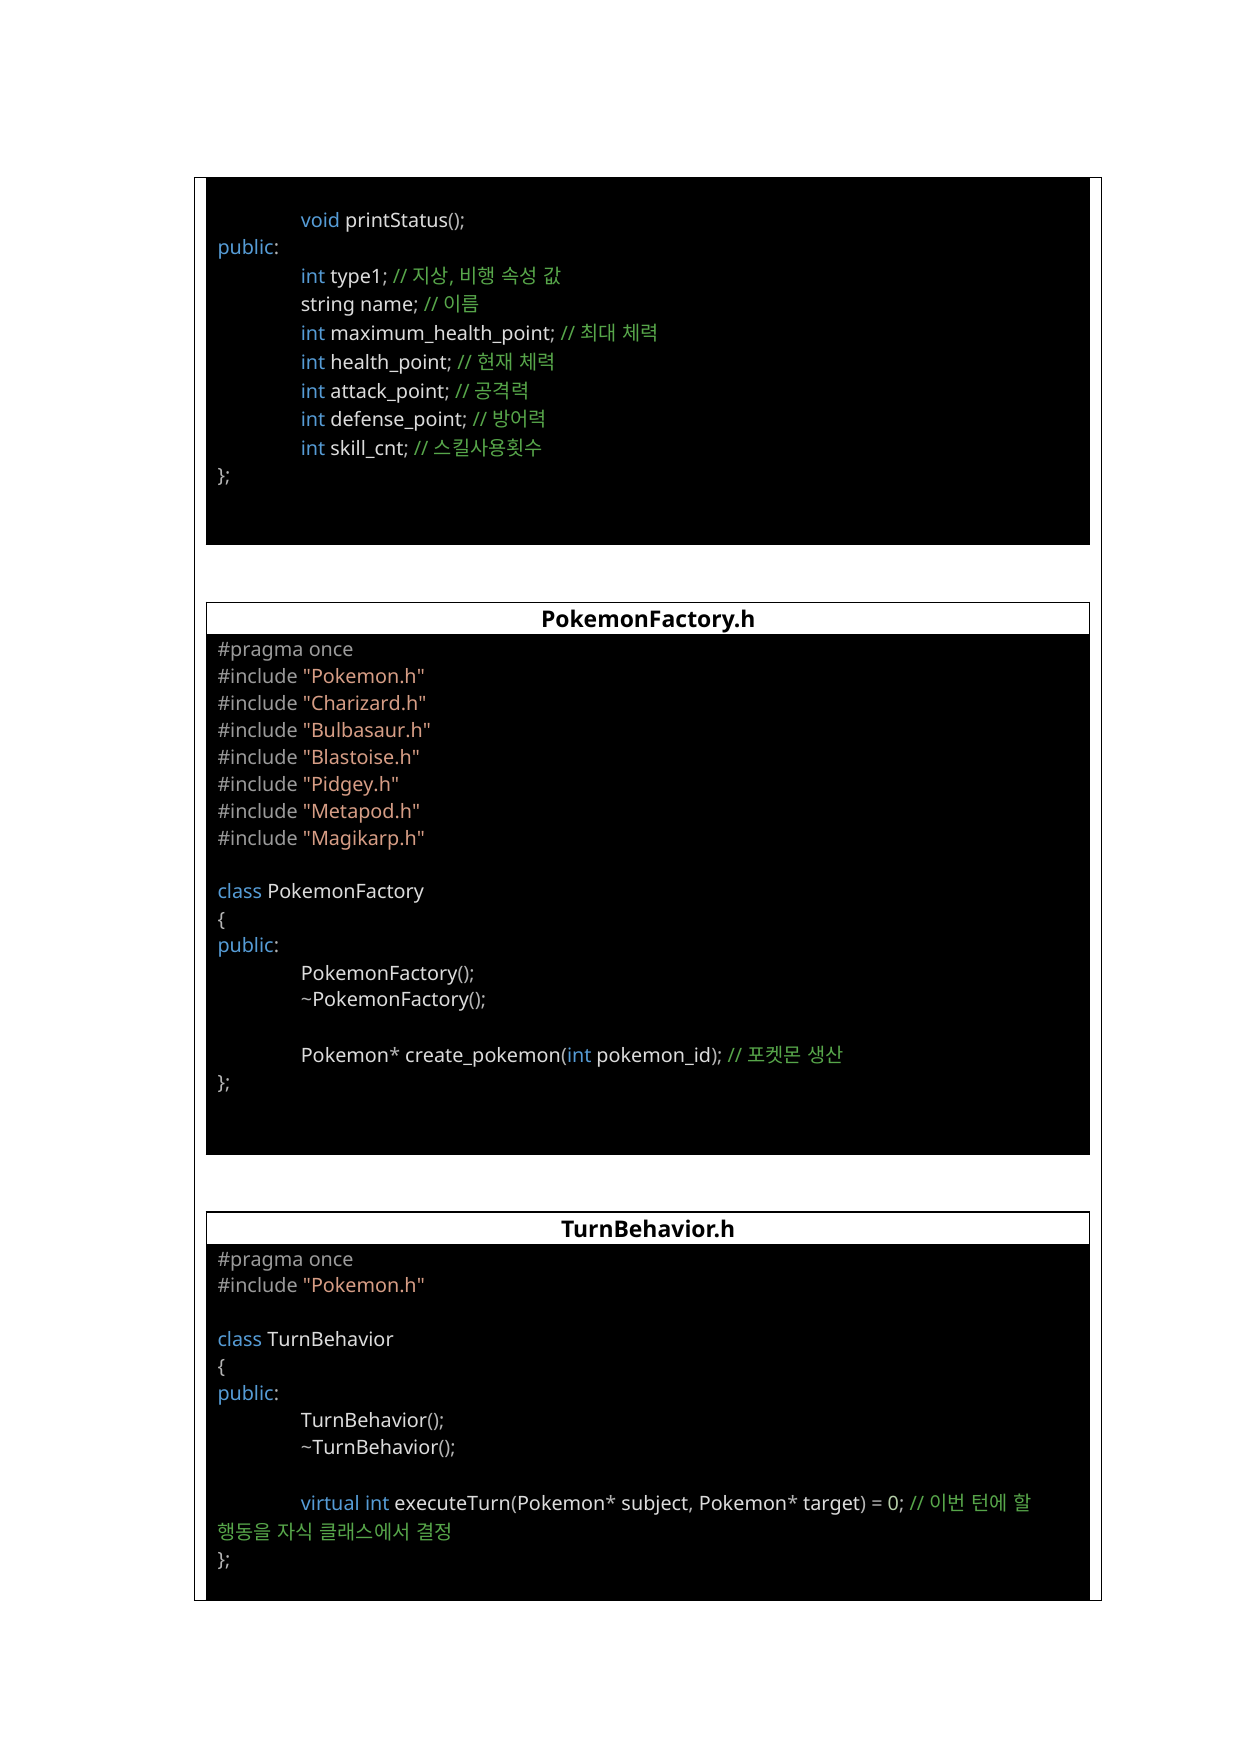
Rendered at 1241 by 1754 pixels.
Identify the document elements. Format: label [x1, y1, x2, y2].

table_header [195, 178, 1101, 1600]
